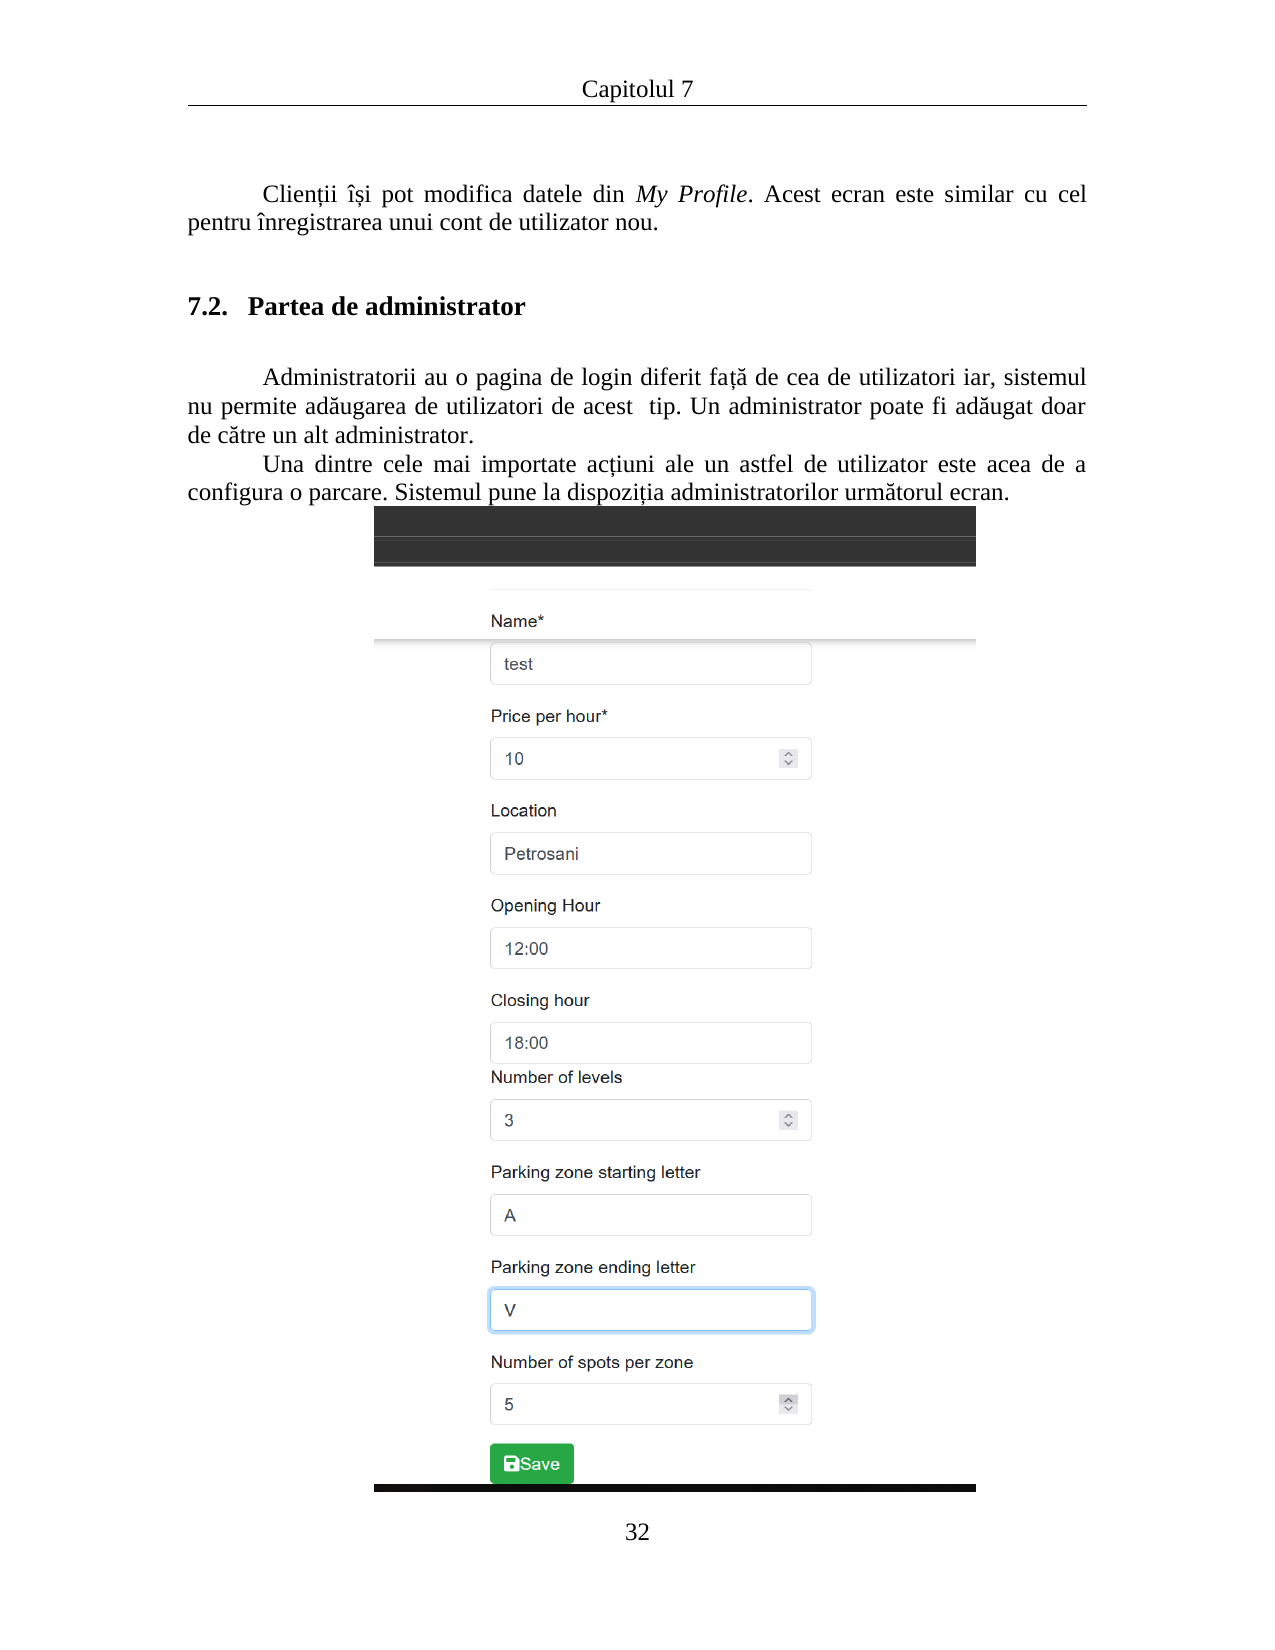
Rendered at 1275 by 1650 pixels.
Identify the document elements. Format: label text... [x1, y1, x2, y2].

text Clienții își pot modifica datele din My Profile. Acest ecran este similar cu cel pentru înregistrarea unui cont de utilizator nou. [187, 179, 1087, 236]
subtitle Partea de administrator [187, 290, 1087, 321]
text Una dintre cele mai importate acțiuni ale un astfel de utilizator este acea de a configura o parcare. Sistemul pune la dispoziția administratorilor următorul ecran. [187, 449, 1087, 506]
picture [374, 506, 976, 1492]
text Administratorii au o pagina de login diferit față de cea de utilizatori iar, sistemul nu permite adăugarea de utilizatori de acest tip. Un administrator poate fi adăugat doar de către un alt administrator. [187, 362, 1087, 449]
